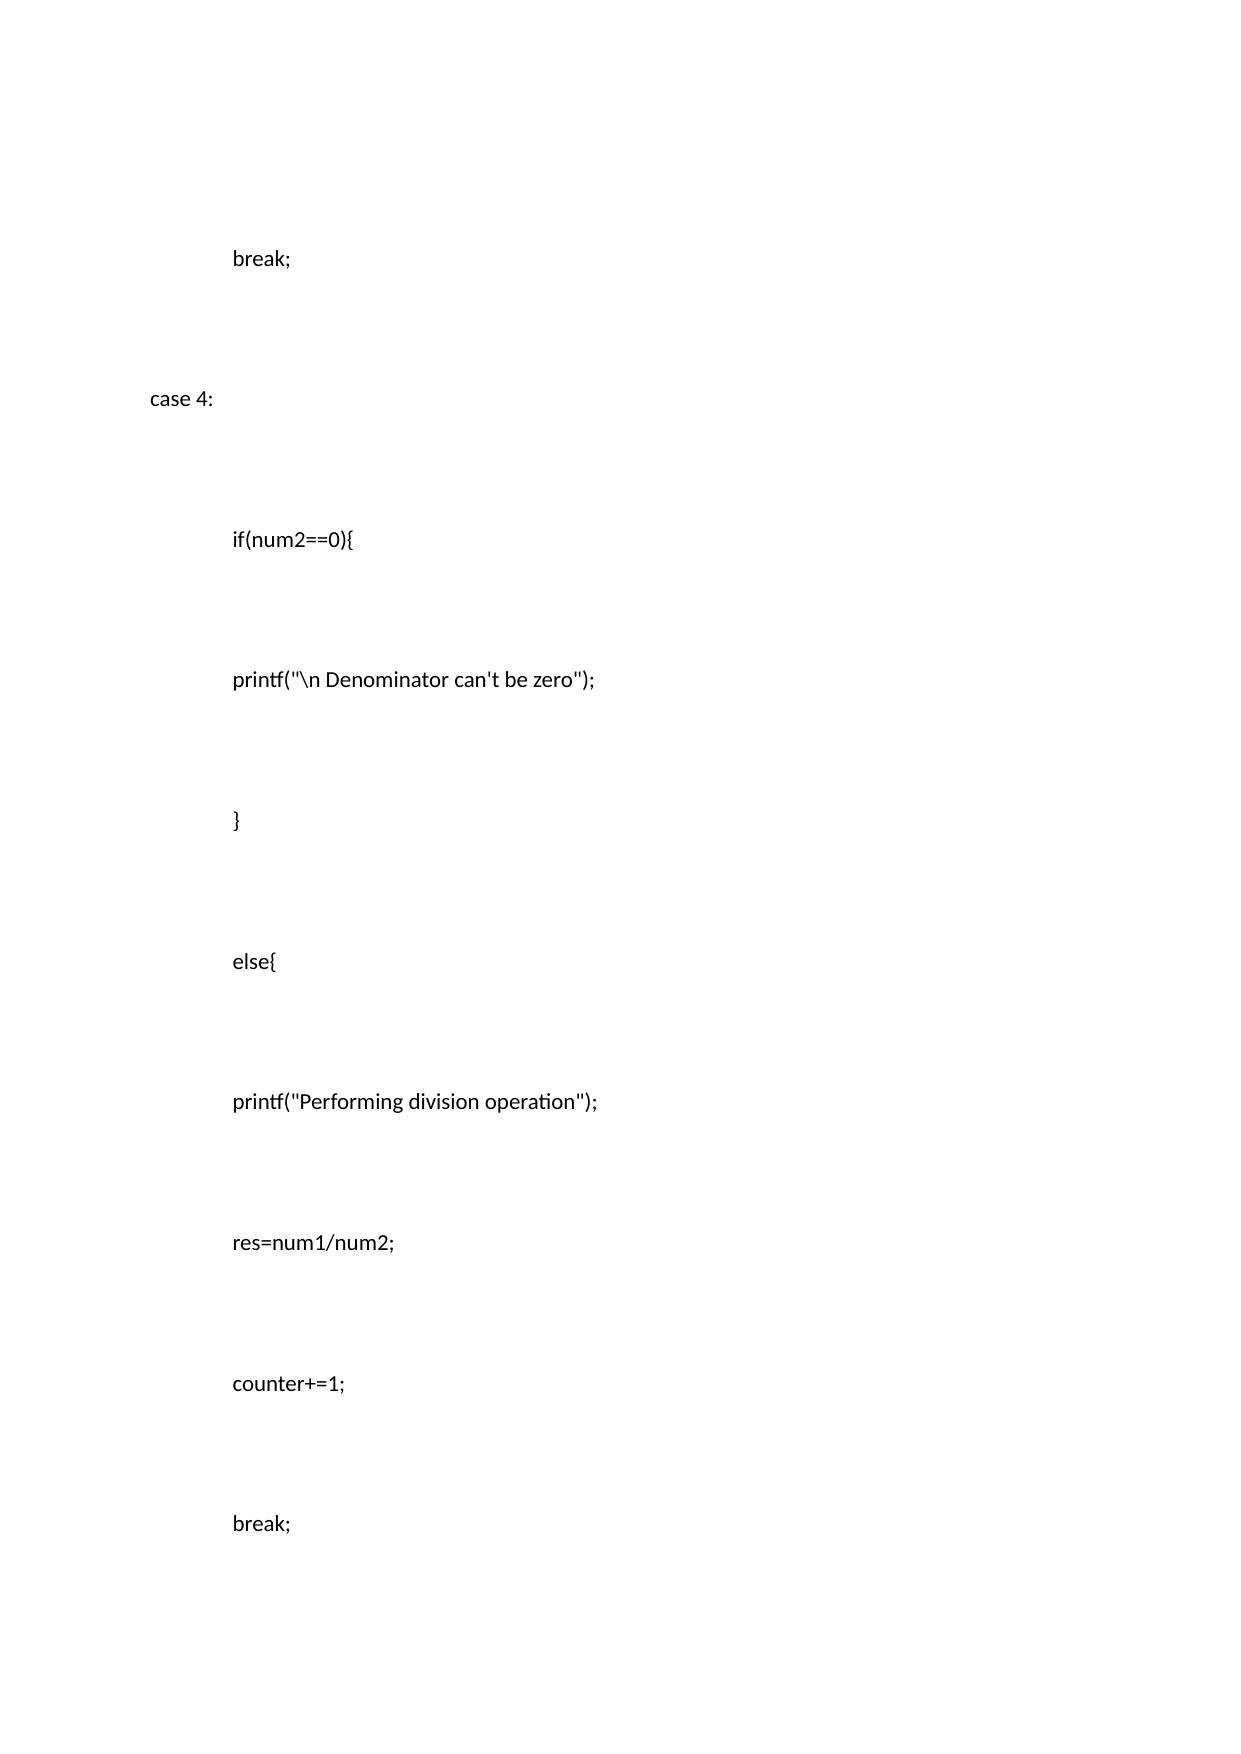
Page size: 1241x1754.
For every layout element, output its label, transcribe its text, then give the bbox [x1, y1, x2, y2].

text printf("\n Denominator can't be zero"); [150, 666, 1090, 694]
text case 4: [150, 384, 1090, 412]
text counter+=1; [150, 1369, 1090, 1397]
text else{ [150, 947, 1090, 975]
text if(num2==0){ [150, 525, 1090, 553]
text printf("Performing division operation"); [150, 1087, 1090, 1116]
text res=num1/num2; [150, 1228, 1090, 1256]
text } [150, 806, 1090, 834]
text break; [150, 1509, 1090, 1537]
text break; [150, 244, 1090, 272]
